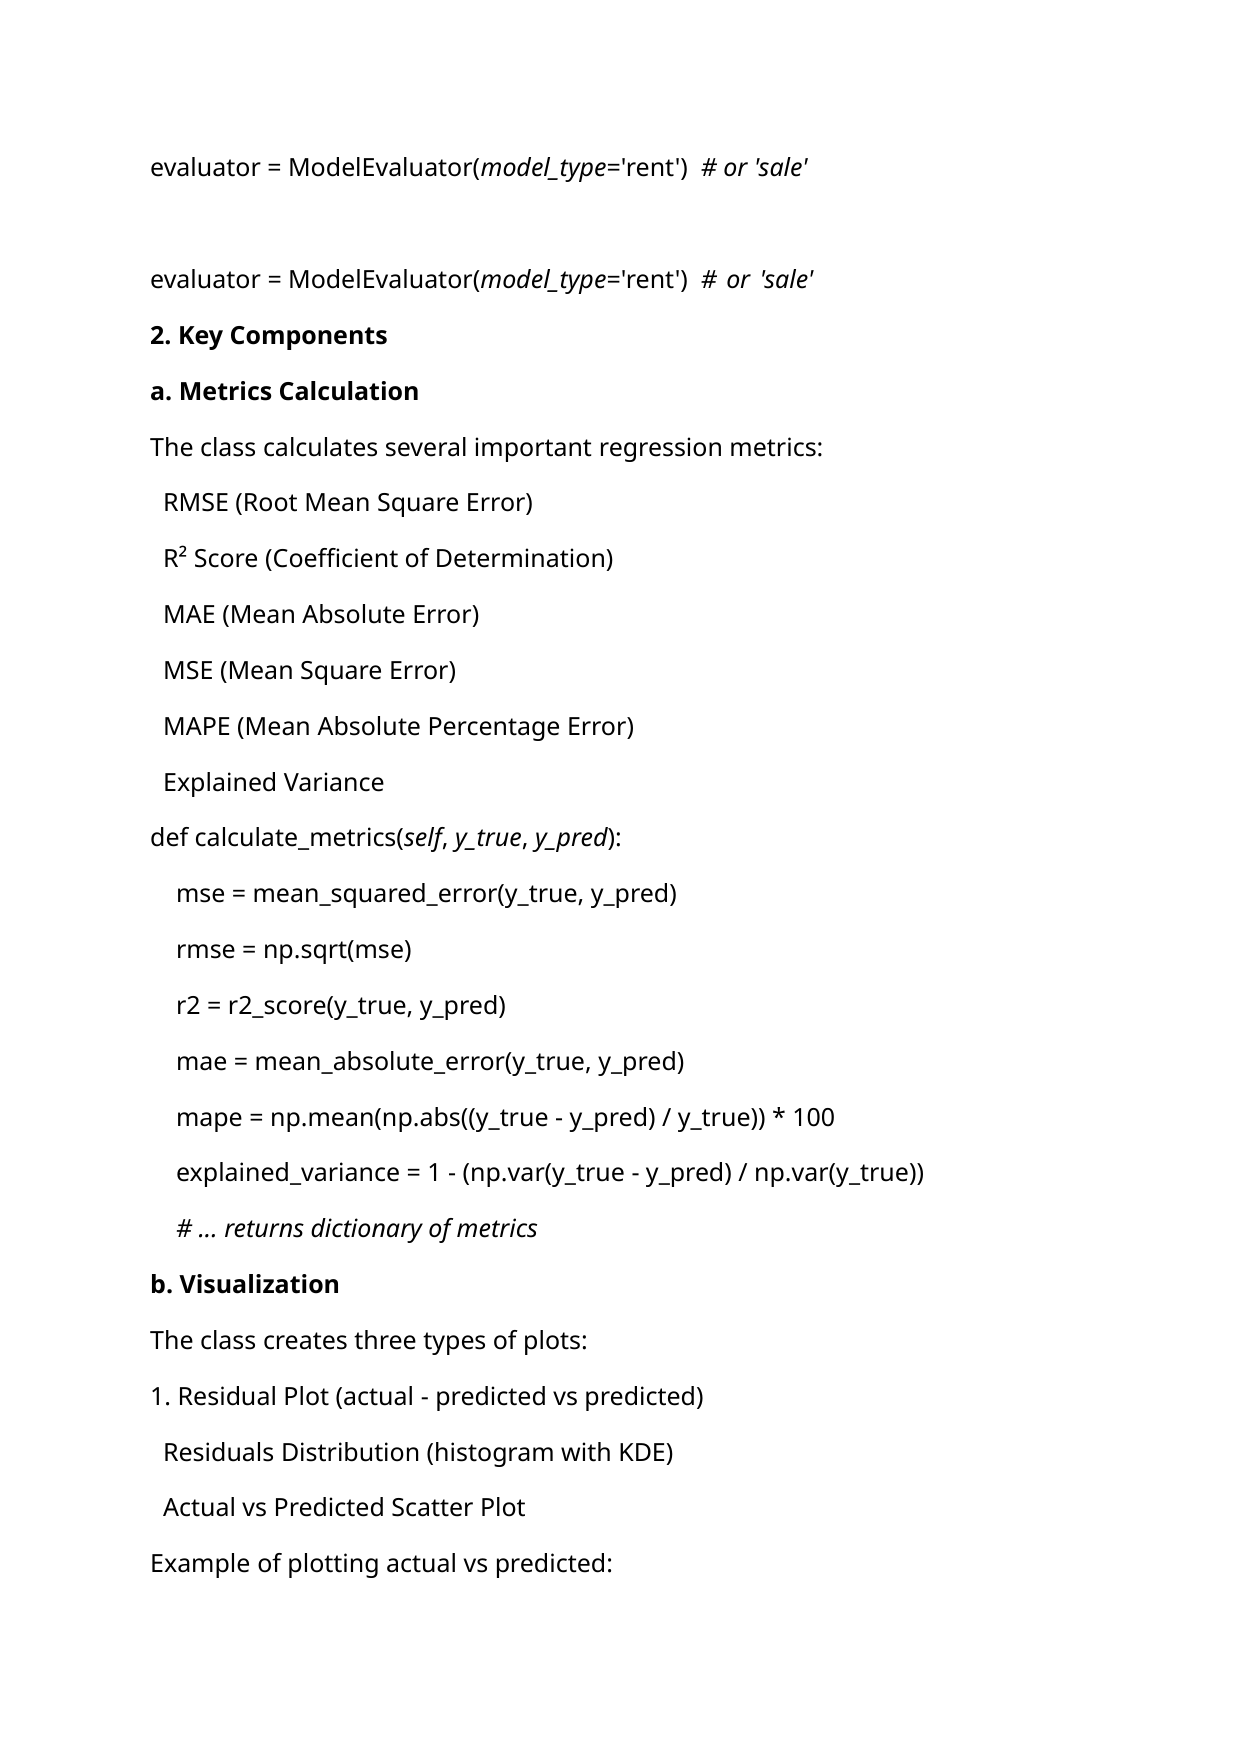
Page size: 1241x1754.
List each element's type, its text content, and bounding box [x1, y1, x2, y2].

text mape = np.mean(np.abs((y_true - y_pred) / y_true)) * 100 [150, 1099, 1090, 1133]
text evaluator = ModelEvaluator(model_type='rent') # or 'sale' [150, 262, 1090, 296]
text mse = mean_squared_error(y_true, y_pred) [150, 876, 1090, 910]
text The class calculates several important regression metrics: [150, 429, 1090, 463]
text MAE (Mean Absolute Error) [150, 597, 1090, 631]
text mae = mean_absolute_error(y_true, y_pred) [150, 1043, 1090, 1077]
text explained_variance = 1 - (np.var(y_true - y_pred) / np.var(y_true)) [150, 1155, 1090, 1189]
text def calculate_metrics(self, y_true, y_pred): [150, 820, 1090, 854]
text # ... returns dictionary of metrics [150, 1211, 1090, 1245]
text b. Visualization [150, 1267, 1090, 1301]
text 2. Key Components [150, 317, 1090, 352]
text Example of plotting actual vs predicted: [150, 1546, 1090, 1580]
text MSE (Mean Square Error) [150, 652, 1090, 687]
text The class creates three types of plots: [150, 1322, 1090, 1357]
text r2 = r2_score(y_true, y_pred) [150, 987, 1090, 1022]
text R² Score (Coefficient of Determination) [150, 541, 1090, 575]
text rmse = np.sqrt(mse) [150, 932, 1090, 966]
text Residuals Distribution (histogram with KDE) [150, 1434, 1090, 1468]
text Explained Variance [150, 764, 1090, 798]
text a. Metrics Calculation [150, 373, 1090, 407]
text Actual vs Predicted Scatter Plot [150, 1490, 1090, 1524]
text 1. Residual Plot (actual - predicted vs predicted) [150, 1378, 1090, 1412]
text evaluator = ModelEvaluator(model_type='rent') # or 'sale' [150, 150, 1090, 184]
text RMSE (Root Mean Square Error) [150, 485, 1090, 519]
text MAPE (Mean Absolute Percentage Error) [150, 708, 1090, 742]
